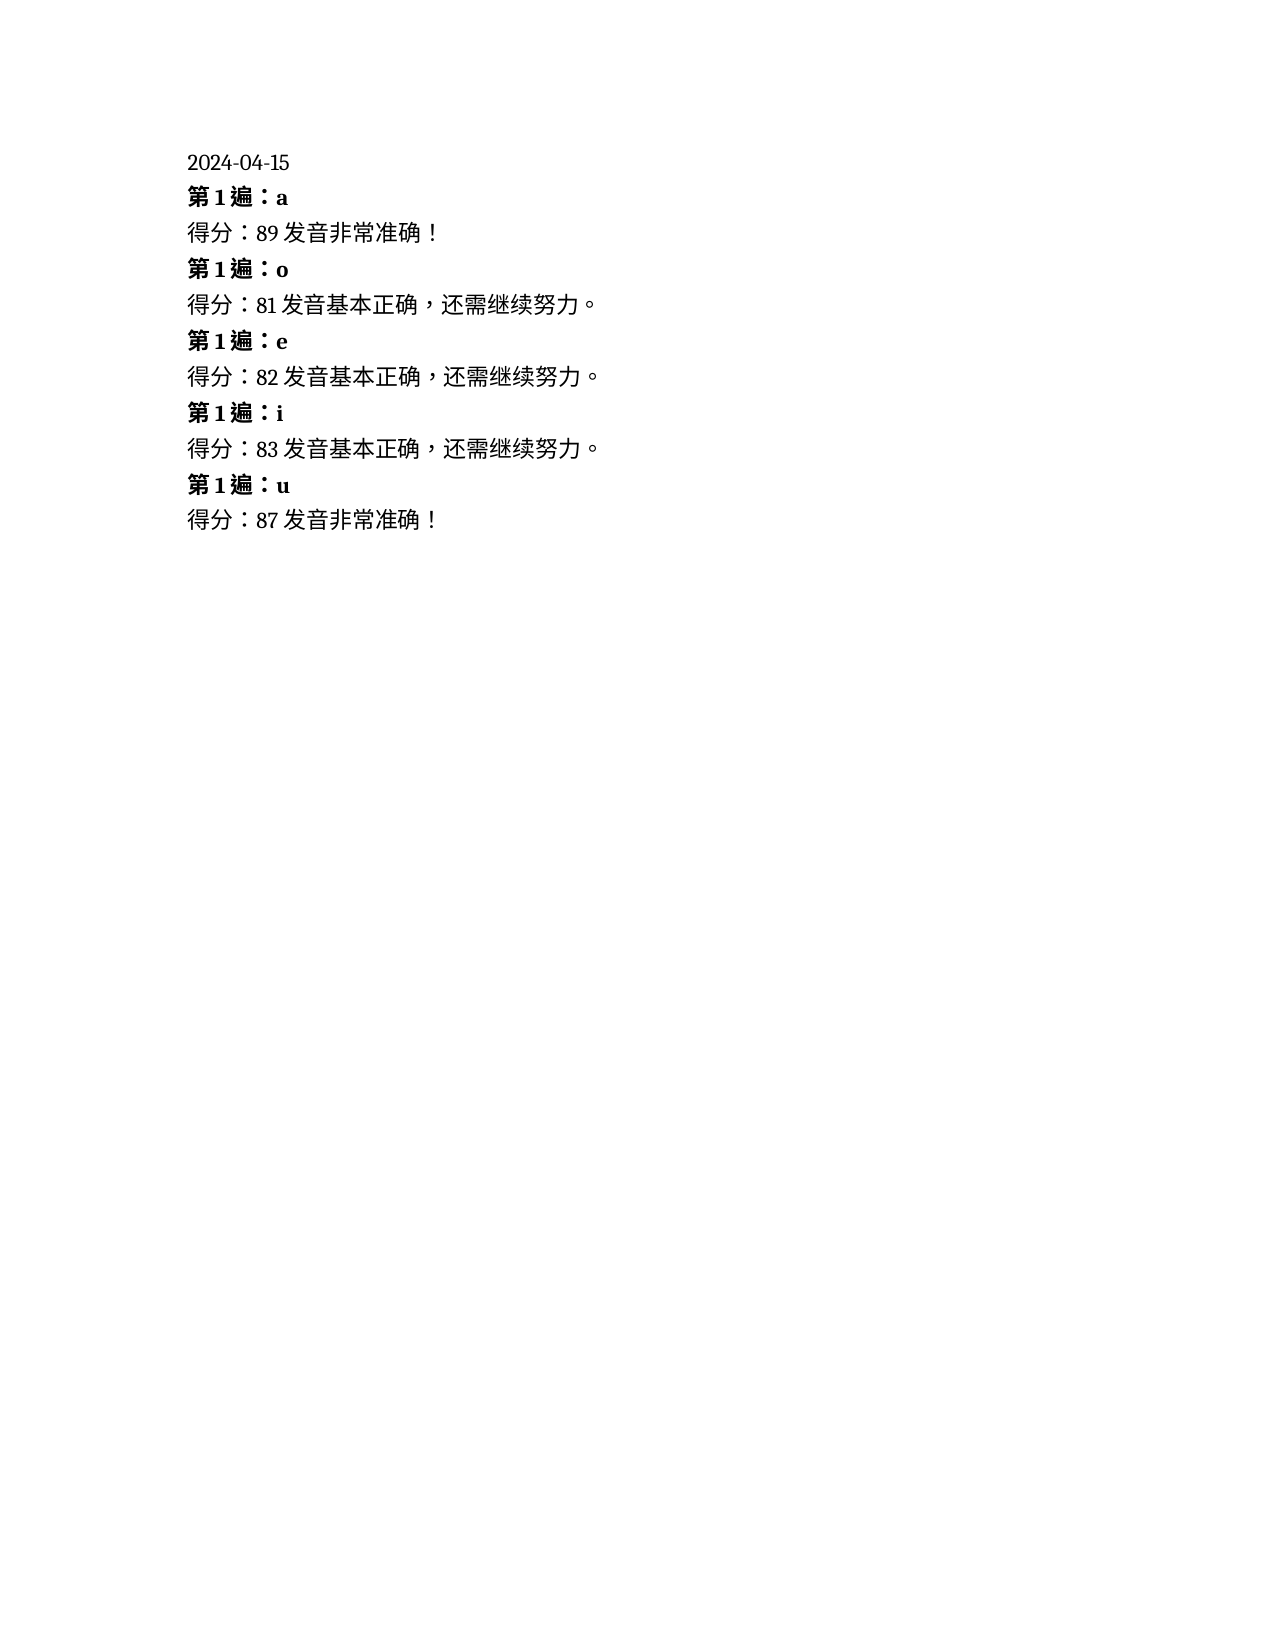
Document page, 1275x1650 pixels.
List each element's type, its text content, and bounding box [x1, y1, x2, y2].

text 2024-04-15 第1遍：a 得分：89 发音非常准确！ 第1遍：o 得分：81 发音基本正确，还需继续努力。 第1遍：e 得分：82 发音基本正确，还需继续努力。 第1遍：i 得分：83 发音基本正确，还需继续努力。 第1遍：u 得分：87 发音非常准确！ [187, 150, 1087, 566]
